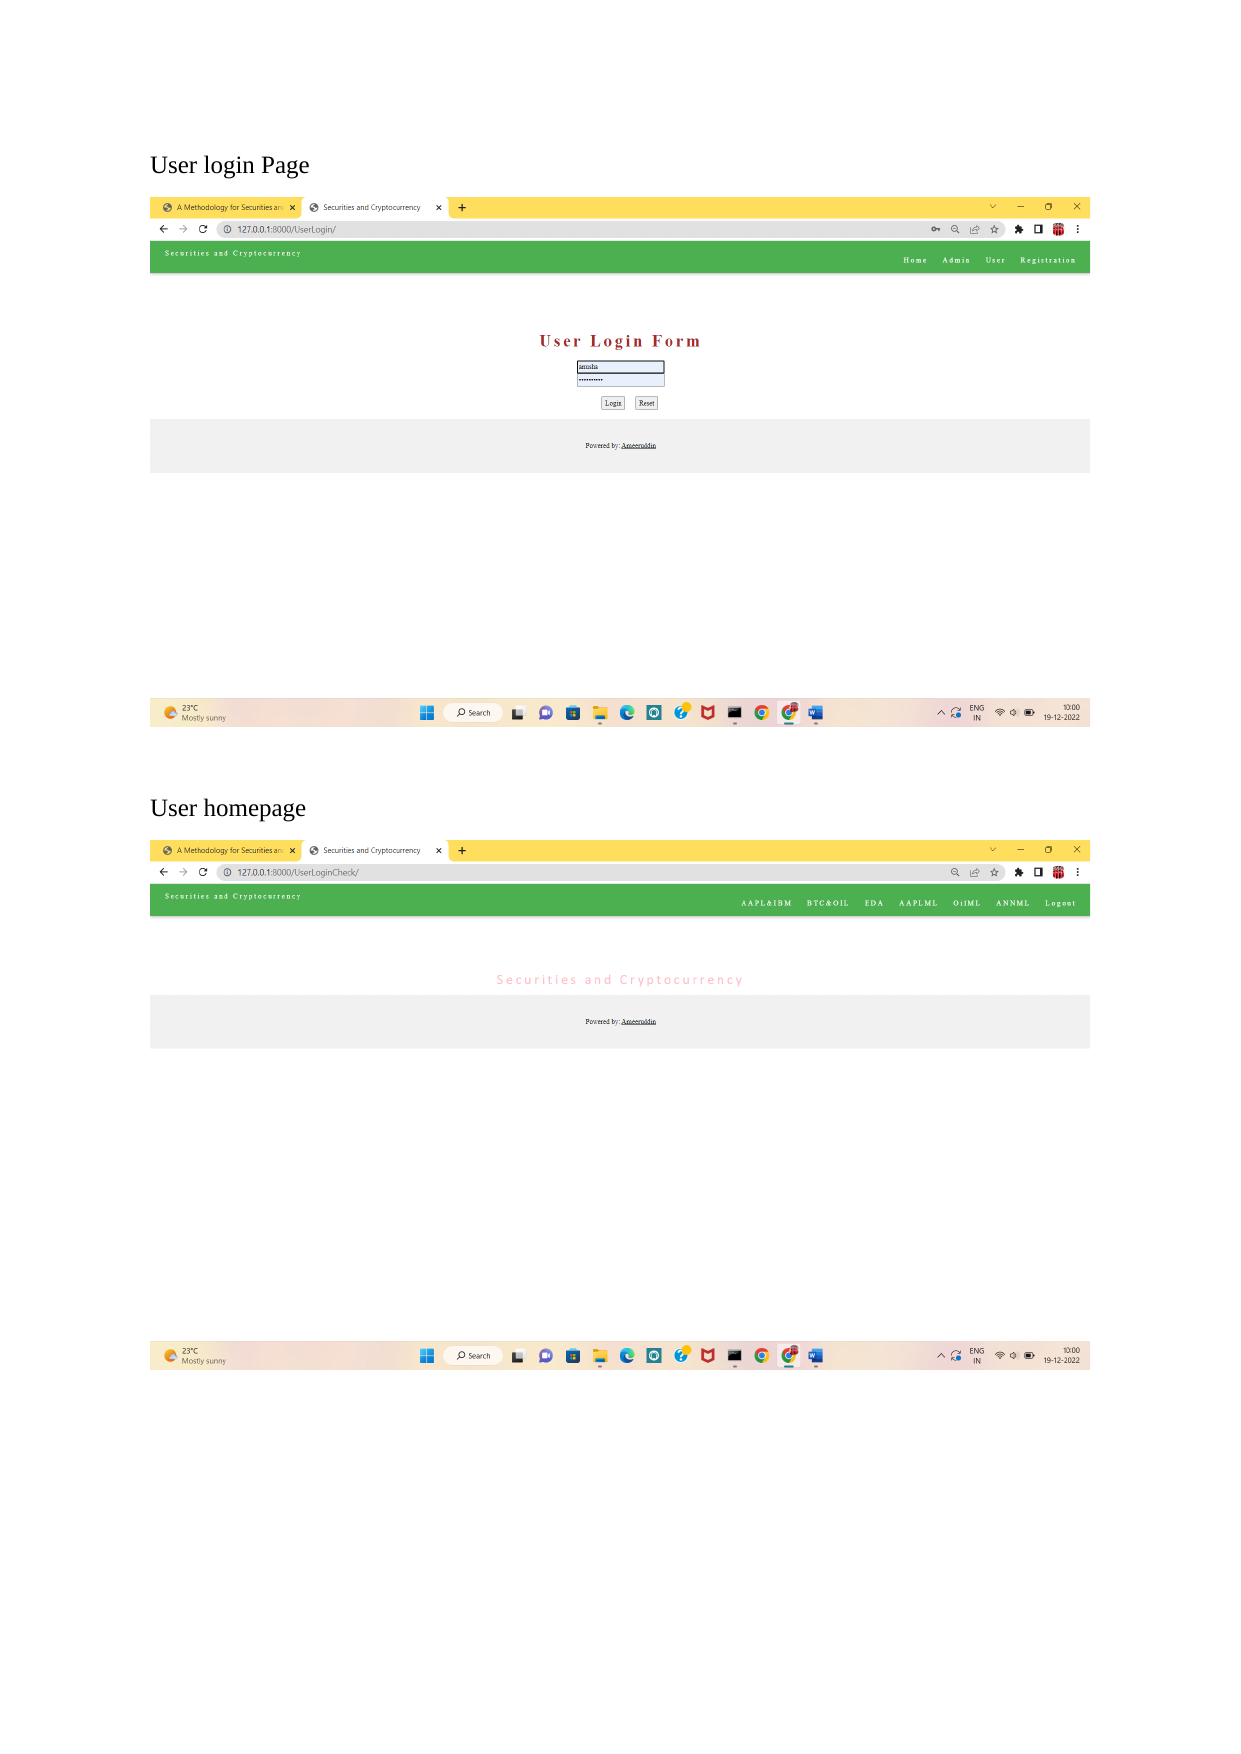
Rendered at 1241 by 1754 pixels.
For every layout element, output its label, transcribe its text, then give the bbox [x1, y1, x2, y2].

text User login Page [150, 150, 1090, 179]
picture [150, 840, 1091, 1370]
text User homepage [150, 793, 1090, 822]
picture [150, 197, 1091, 727]
